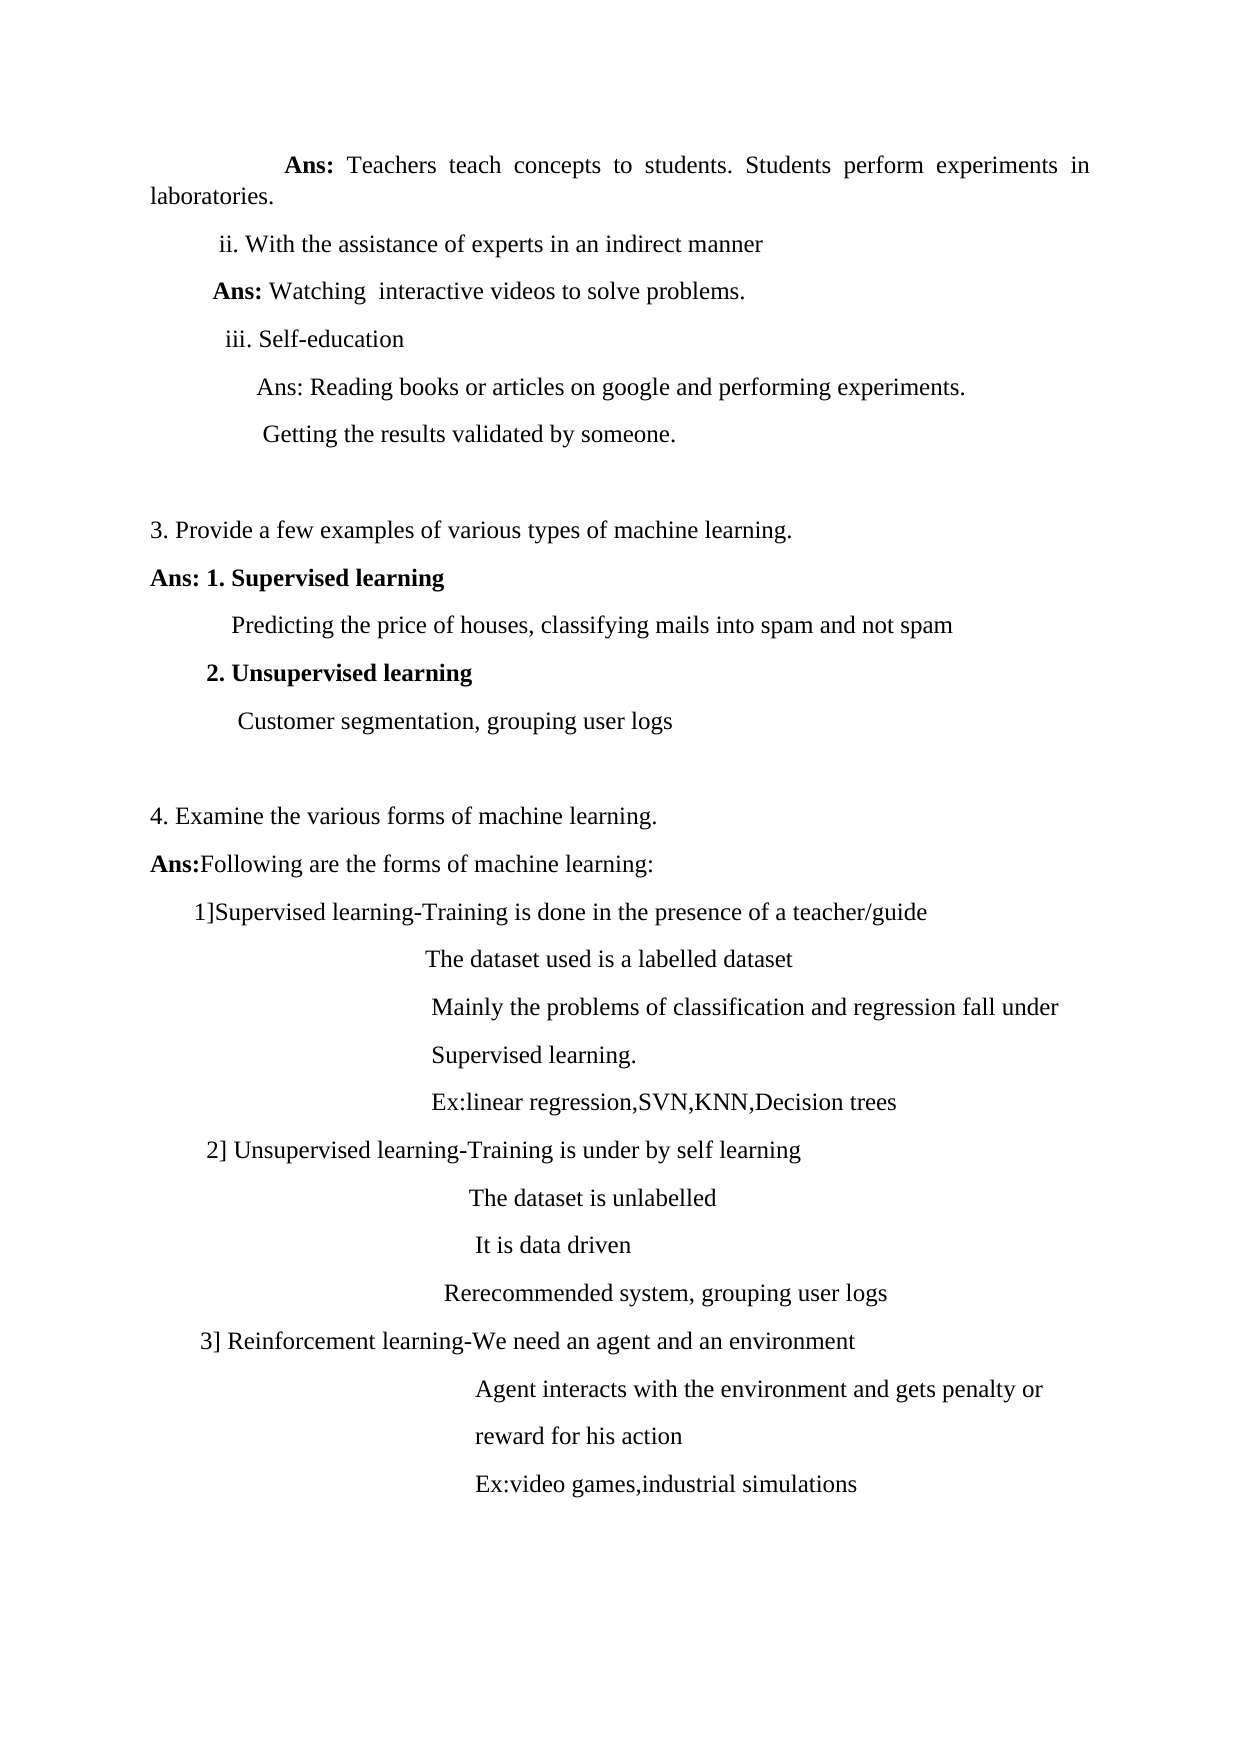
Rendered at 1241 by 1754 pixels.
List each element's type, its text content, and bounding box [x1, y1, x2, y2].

text Ex:video games,industrial simulations [150, 1469, 1090, 1498]
text Getting the results validated by someone. [150, 419, 1090, 448]
text 2] Unsupervised learning-Training is under by self learning [150, 1135, 1090, 1164]
text Predicting the price of houses, classifying mails into spam and not spam [150, 610, 1090, 639]
text It is data driven [150, 1231, 1090, 1259]
text The dataset is unlabelled [150, 1183, 1090, 1212]
text Agent interacts with the environment and gets penalty or [150, 1374, 1090, 1402]
text 4. Examine the various forms of machine learning. [150, 801, 1090, 830]
text The dataset used is a labelled dataset [150, 944, 1090, 973]
text Ans:Following are the forms of machine learning: [150, 849, 1090, 878]
text 3] Reinforcement learning-We need an agent and an environment [150, 1326, 1090, 1355]
text Ans: 1. Supervised learning [150, 563, 1090, 591]
text iii. Self-education [150, 324, 1090, 353]
text Ans: Reading books or articles on google and performing experiments. [150, 372, 1090, 401]
text 3. Provide a few examples of various types of machine learning. [150, 515, 1090, 544]
text reward for his action [150, 1421, 1090, 1450]
text Ans: Teachers teach concepts to students. Students perform experiments in laboratories. [150, 150, 1090, 210]
text Customer segmentation, grouping user logs [150, 706, 1090, 734]
text Rerecommended system, grouping user logs [150, 1278, 1090, 1307]
text 1]Supervised learning-Training is done in the presence of a teacher/guide [150, 897, 1090, 925]
text Ans: Watching interactive videos to solve problems. [150, 276, 1090, 305]
text Supervised learning. [150, 1040, 1090, 1068]
text 2. Unsupervised learning [150, 658, 1090, 687]
text ii. With the assistance of experts in an indirect manner [150, 229, 1090, 257]
text Ex:linear regression,SVN,KNN,Decision trees [150, 1087, 1090, 1116]
text Mainly the problems of classification and regression fall under [150, 992, 1090, 1021]
